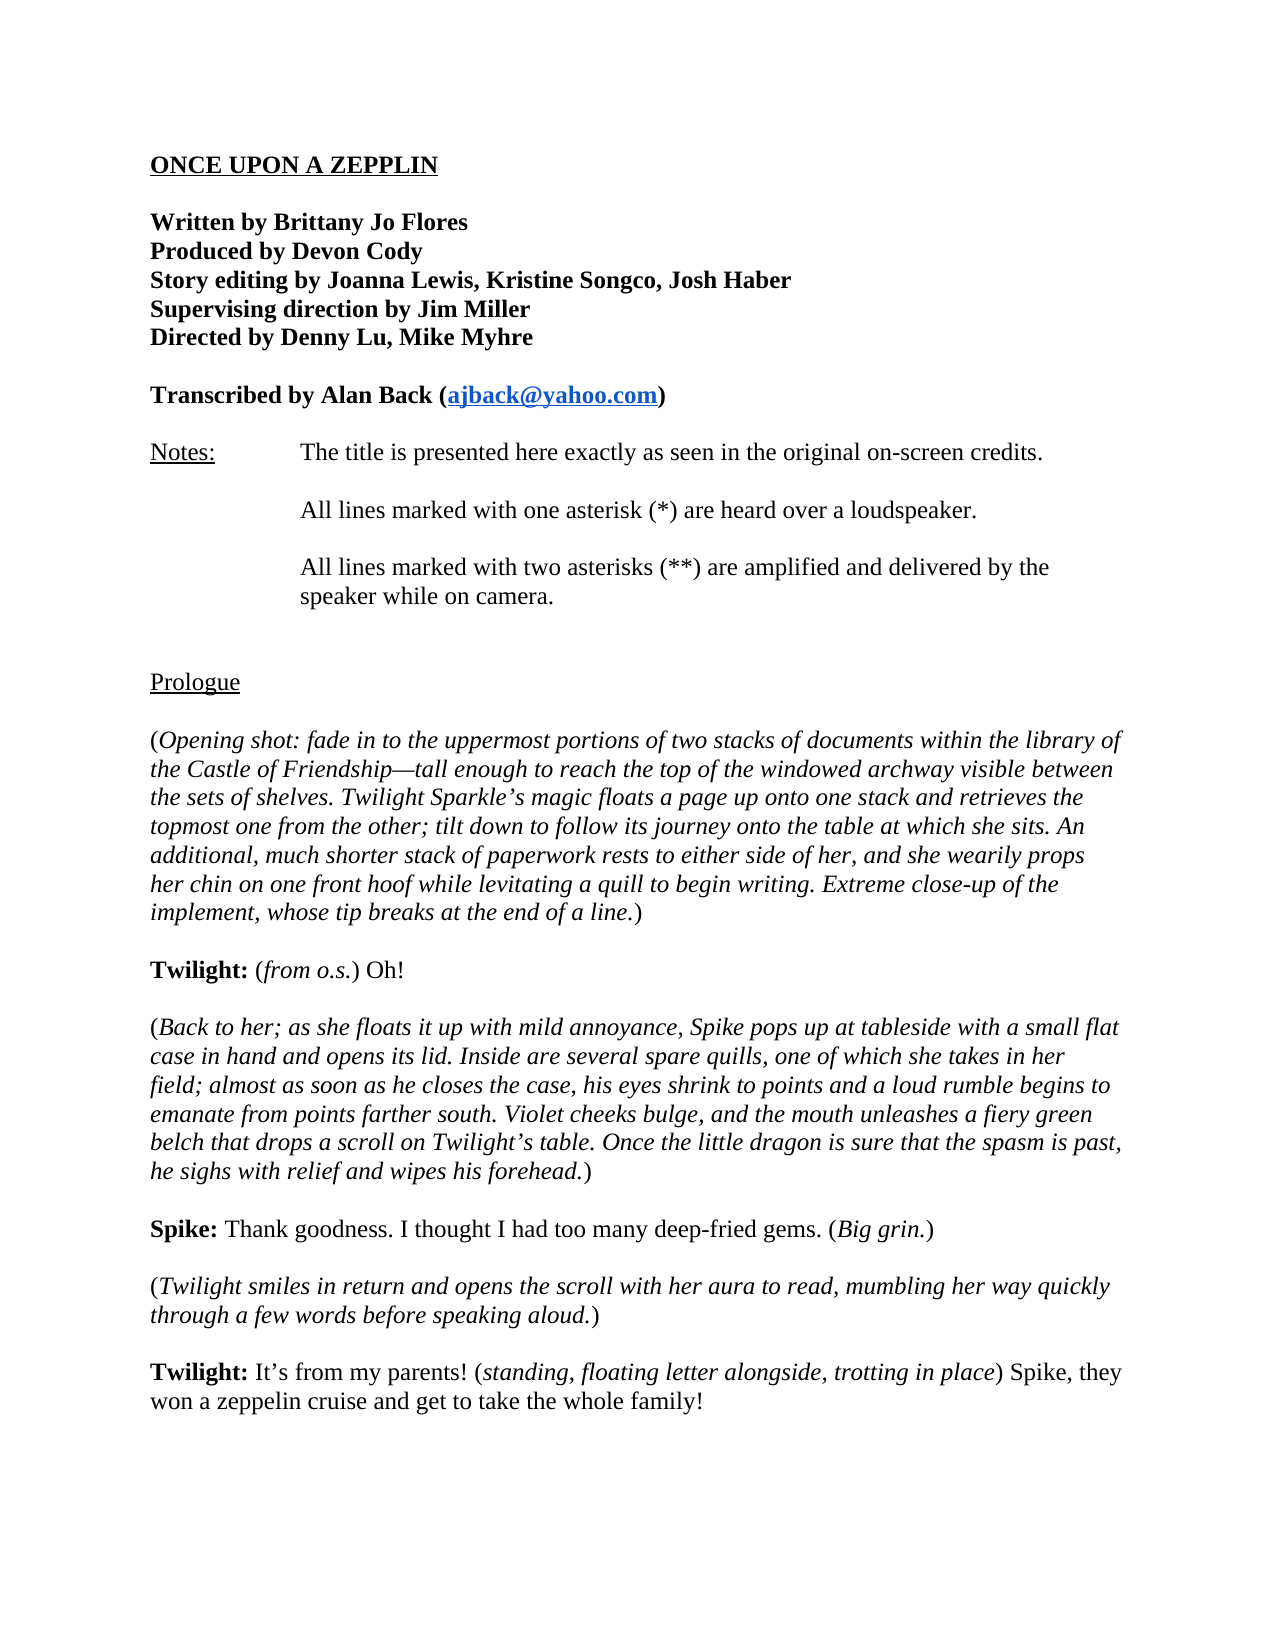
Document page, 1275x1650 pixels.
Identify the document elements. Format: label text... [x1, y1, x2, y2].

text All lines marked with one asterisk (*) are heard over a loudspeaker. [225, 495, 1125, 524]
text Spike: Thank goodness. I thought I had too many deep-fried gems. (Big grin.) [150, 1214, 1125, 1242]
text Story editing by Joanna Lewis, Kristine Songco, Josh Haber [150, 265, 1125, 294]
text ONCE UPON A ZEPPLIN [150, 150, 1125, 179]
text (Opening shot: fade in to the uppermost portions of two stacks of documents within the library of the Castle of Friendship—tall enough to reach the top of the windowed archway visible between the sets of shelves. Twilight Sparkle’s magic floats a page up onto one stack and retrieves the topmost one from the other; tilt down to follow its journey onto the table at which she sits. An additional, much shorter stack of paperwork rests to either side of her, and she wearily props her chin on one front hoof while levitating a quill to begin writing. Extreme close-up of the implement, whose tip breaks at the end of a line.) [150, 725, 1125, 926]
text Produced by Devon Cody [150, 236, 1125, 265]
text Written by Brittany Jo Flores [150, 207, 1125, 236]
text (Twilight smiles in return and opens the scroll with her aura to read, mumbling her way quickly through a few words before speaking aloud.) [150, 1271, 1125, 1329]
text Notes: The title is presented here exactly as seen in the original on-screen credits. [150, 437, 1125, 466]
text speaker while on camera. [225, 581, 1125, 610]
text Transcribed by Alan Back (ajback@yahoo.com) [150, 380, 1125, 409]
text (Back to her; as she floats it up with mild annoyance, Spike pops up at tableside with a small flat case in hand and opens its lid. Inside are several spare quills, one of which she takes in her field; almost as soon as he closes the case, his eyes shrink to points and a loud rumble begins to emanate from points farther south. Violet cheeks bulge, and the mouth unleashes a fiery green belch that drops a scroll on Twilight’s table. Once the little dragon is sure that the spasm is past, he sighs with relief and wipes his forehead.) [150, 1012, 1125, 1185]
text Twilight: It’s from my parents! (standing, floating letter alongside, trotting in place) Spike, they won a zeppelin cruise and get to take the whole family! [150, 1357, 1125, 1415]
text All lines marked with two asterisks (**) are amplified and delivered by the [225, 552, 1125, 581]
text Directed by Denny Lu, Mike Myhre [150, 322, 1125, 351]
text Prologue [150, 667, 1125, 696]
text Twilight: (from o.s.) Oh! [150, 955, 1125, 984]
text Supervising direction by Jim Miller [150, 294, 1125, 322]
